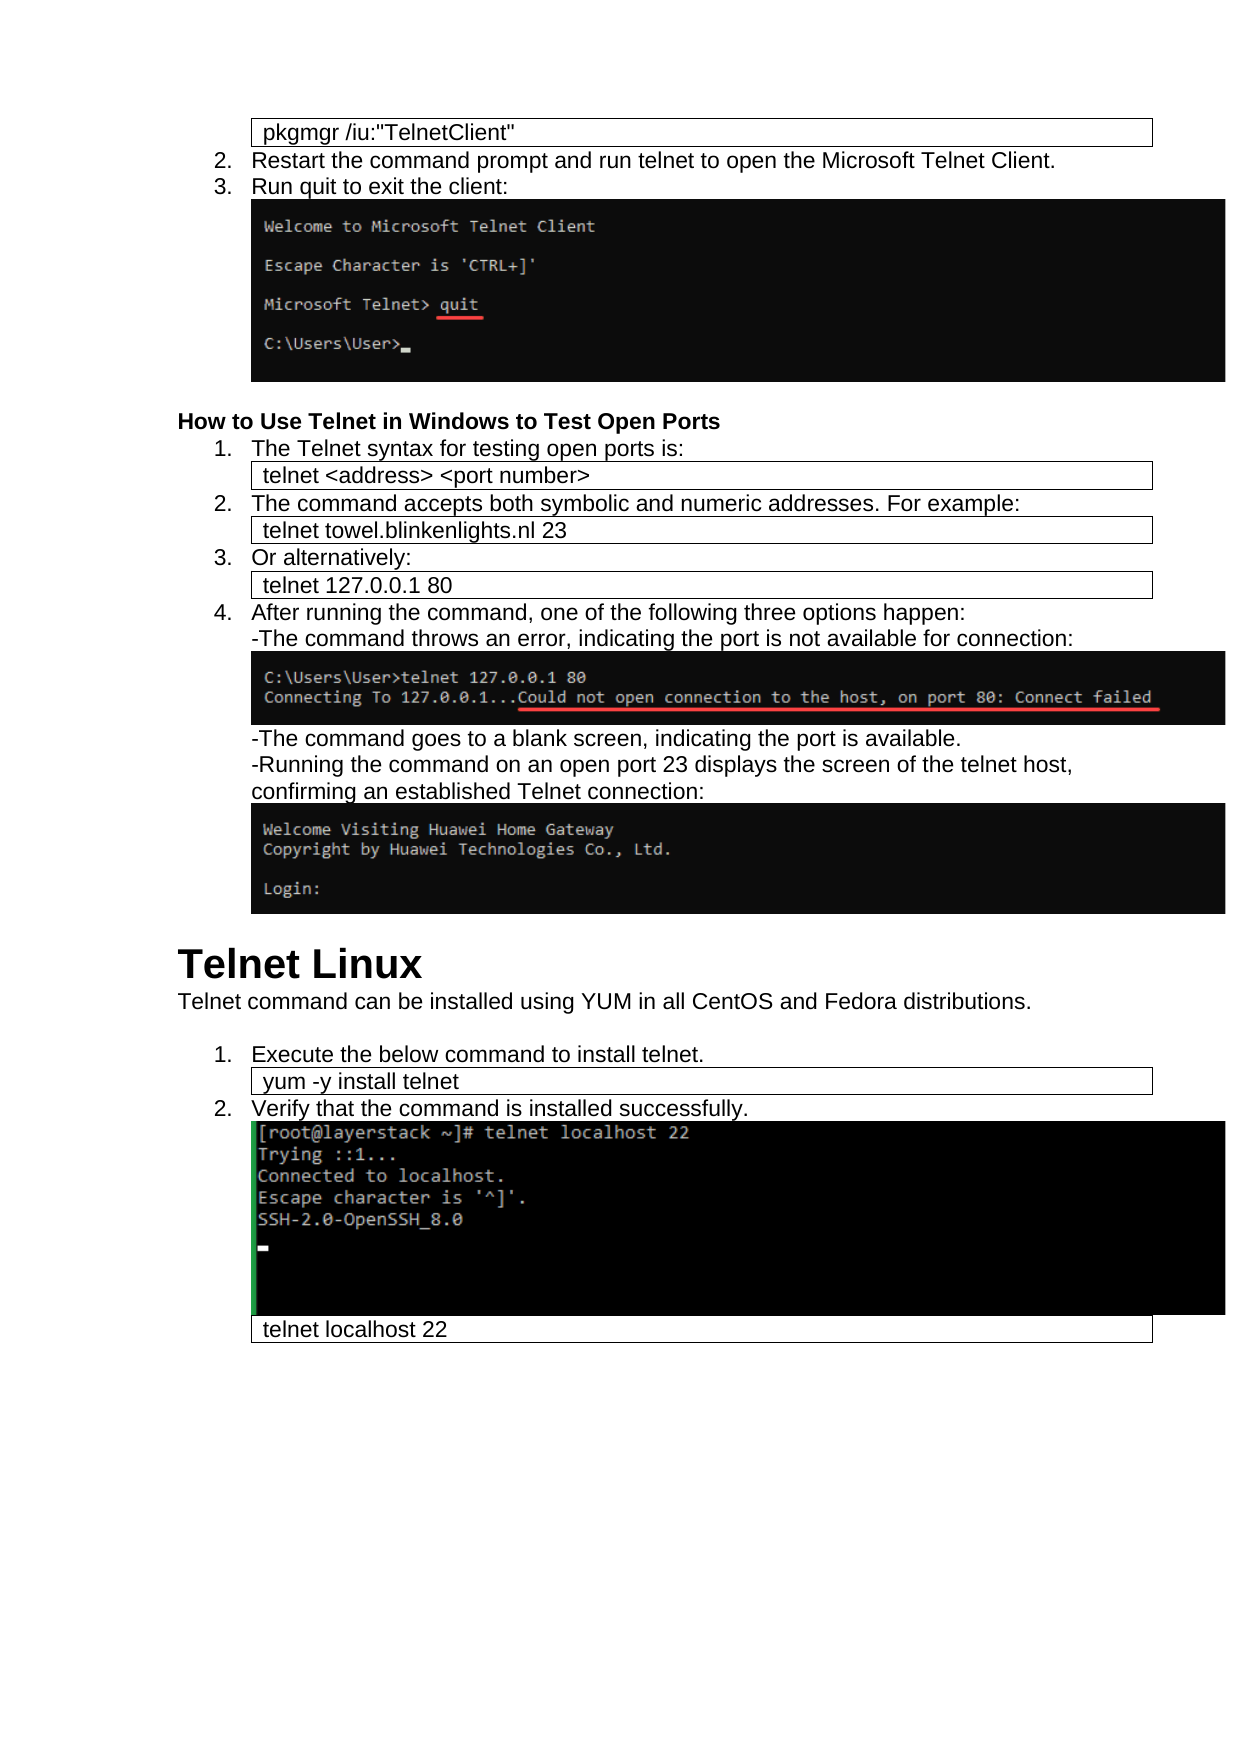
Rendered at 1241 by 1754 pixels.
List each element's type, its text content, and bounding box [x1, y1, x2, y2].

picture [251, 803, 1226, 914]
list Restart the command prompt and run telnet to open the Microsoft Telnet Client. [213, 147, 1152, 173]
text Telnet Linux [177, 940, 1152, 988]
list The command accepts both symbolic and numeric addresses. For example: [213, 489, 1152, 516]
list Execute the below command to install telnet. [213, 1041, 1152, 1067]
table_header pkgmgr /iu:"TelnetClient" [252, 119, 1152, 146]
picture [251, 199, 1226, 382]
table_header telnet 127.0.0.1 80 [252, 572, 1152, 598]
table_header yum -y install telnet [252, 1068, 1152, 1094]
table_header telnet towel.blinkenlights.nl 23 [252, 517, 1152, 543]
picture [251, 1121, 1226, 1315]
list Or alternatively: [213, 544, 1152, 571]
picture [251, 651, 1226, 725]
table_header telnet localhost 22 [252, 1316, 1152, 1342]
text How to Use Telnet in Windows to Test Open Ports [177, 408, 1152, 435]
list The Telnet syntax for testing open ports is: [213, 435, 1152, 461]
table_header telnet <address> <port number> [252, 462, 1152, 488]
text Telnet command can be installed using YUM in all CentOS and Fedora distributions. [177, 988, 1152, 1014]
